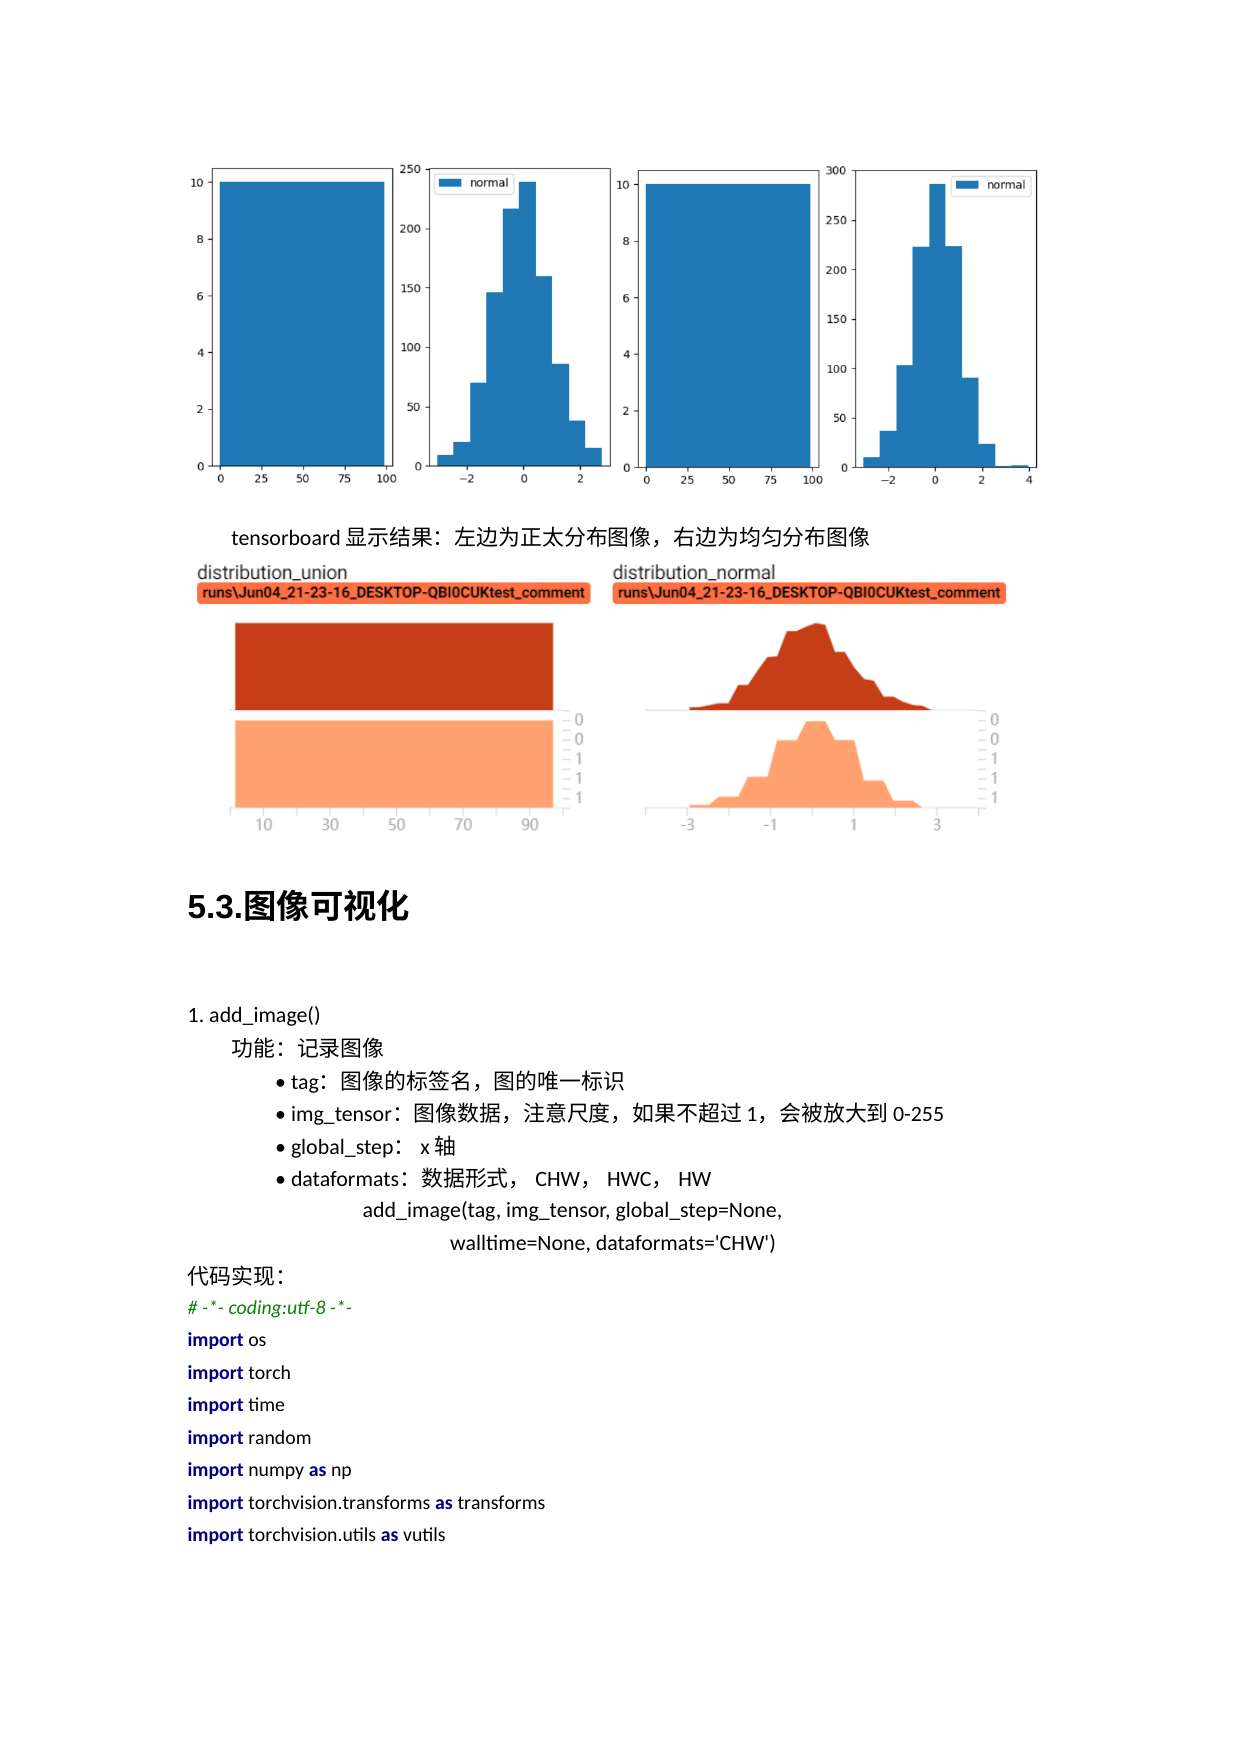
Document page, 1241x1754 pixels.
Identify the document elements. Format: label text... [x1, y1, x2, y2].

text add_image(tag, img_tensor, global_step=None, walltime=None, dataformats='CHW') [319, 1193, 1053, 1258]
text tensorboard显示结果：左边为正太分布图像，右边为均匀分布图像 [187, 519, 1053, 552]
text 代码实现： [187, 1258, 1053, 1291]
subtitle 5.3.图像可视化 [187, 872, 1053, 937]
text 1. add_image() 功能：记录图像 • tag：图像的标签名，图的唯一标识 • img_tensor：图像数据，注意尺度，如果不超过1，会被放大到0-255 • global_step： x轴 • dataformats：数据形式， CHW， HWC， HW [187, 998, 1053, 1193]
picture [187, 162, 1041, 489]
picture [187, 552, 595, 839]
picture [604, 552, 1014, 839]
text # -*- coding:utf-8 -*- import os import torch import time import random import numpy as np import torchvision.transforms as transforms import torchvision.utils as vutils [187, 1291, 1053, 1551]
